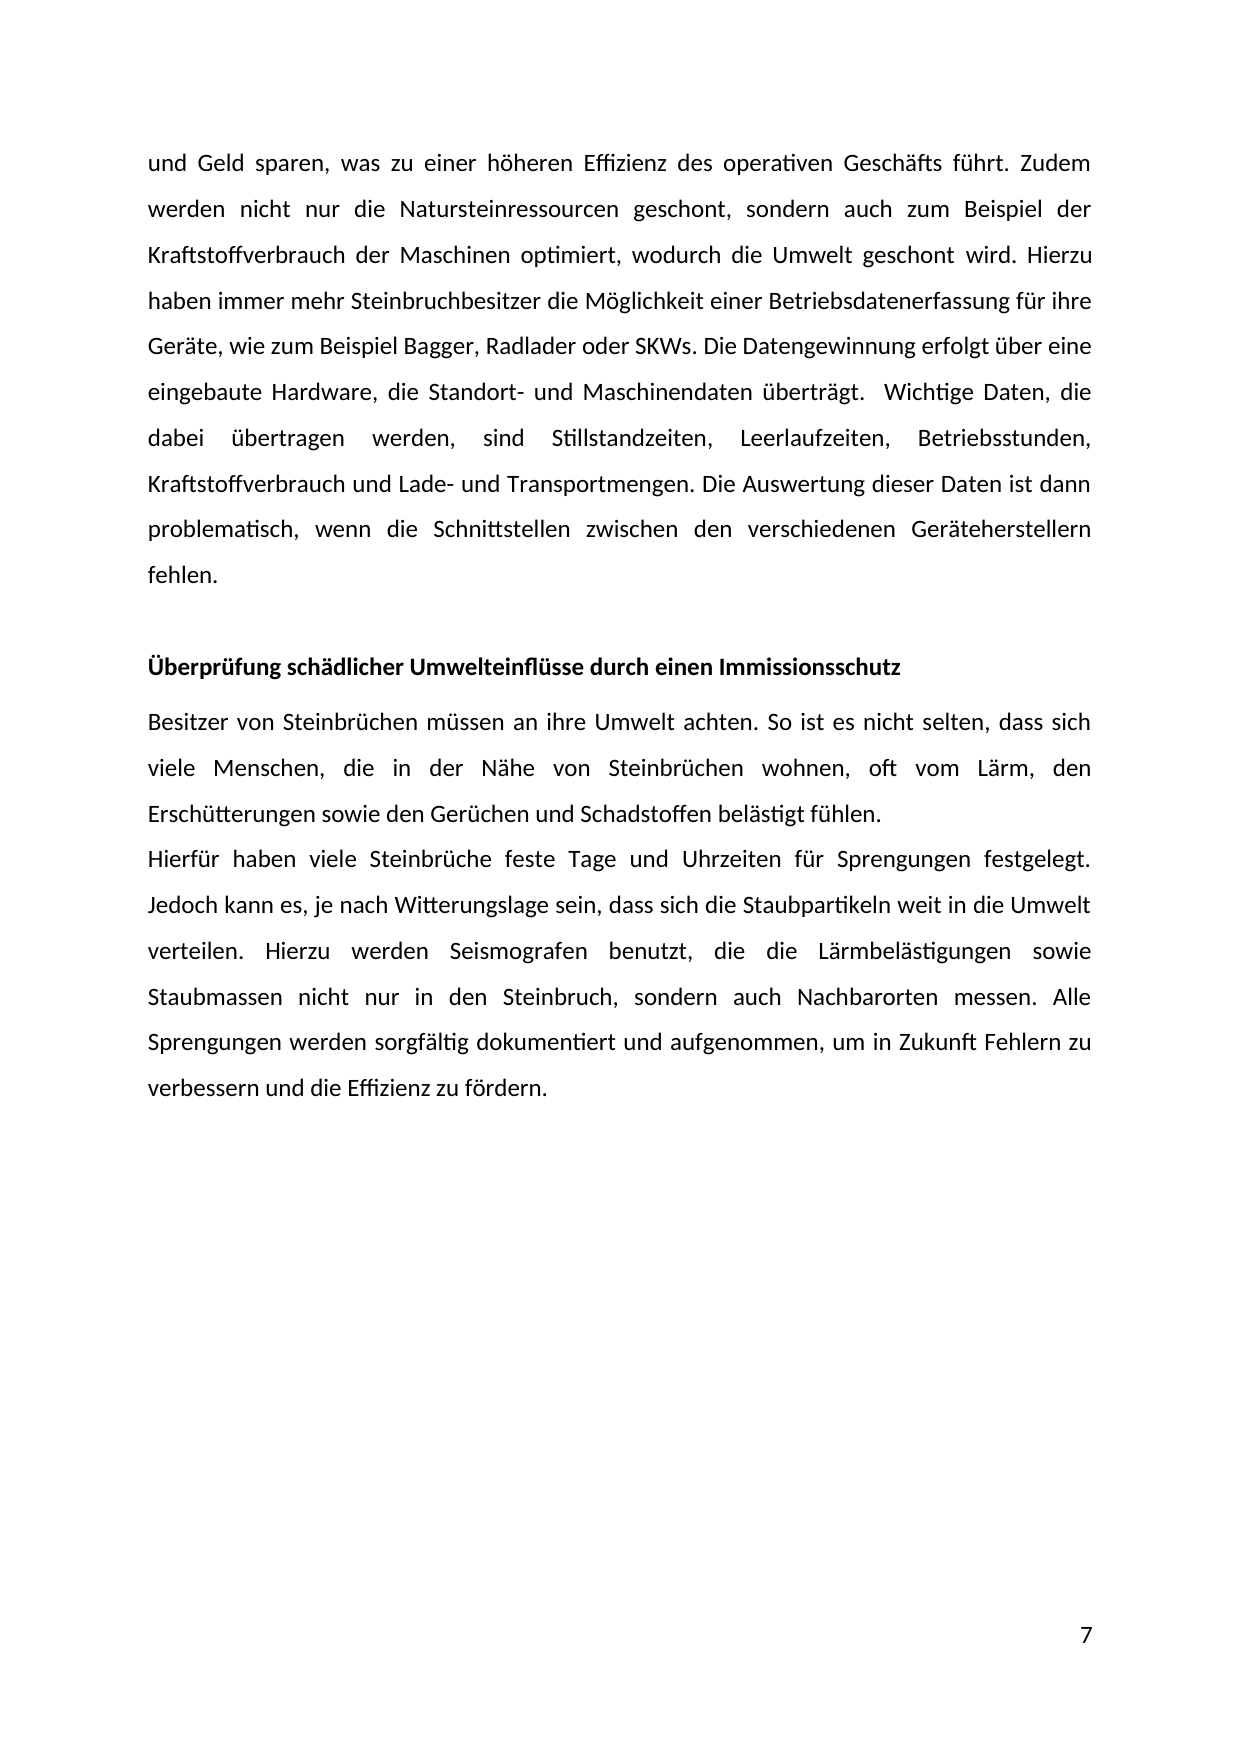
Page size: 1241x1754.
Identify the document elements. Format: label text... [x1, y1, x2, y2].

text Hierfür haben viele Steinbrüche feste Tage und Uhrzeiten für Sprengungen festgelegt. Jedoch kann es, je nach Witterungslage sein, dass sich die Staubpartikeln weit in die Umwelt verteilen. Hierzu werden Seismografen benutzt, die die Lärmbelästigungen sowie Staubmassen nicht nur in den Steinbruch, sondern auch Nachbarorten messen. Alle Sprengungen werden sorgfältig dokumentiert und aufgenommen, um in Zukunft Fehlern zu verbessern und die Effizienz zu fördern. [148, 844, 1093, 1103]
text Besitzer von Steinbrüchen müssen an ihre Umwelt achten. So ist es nicht selten, dass sich viele Menschen, die in der Nähe von Steinbrüchen wohnen, oft vom Lärm, den Erschütterungen sowie den Gerüchen und Schadstoffen belästigt fühlen. [148, 706, 1093, 828]
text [148, 148, 1093, 590]
text Überprüfung schädlicher Umwelteinflüsse durch einen Immissionsschutz [148, 651, 1093, 681]
